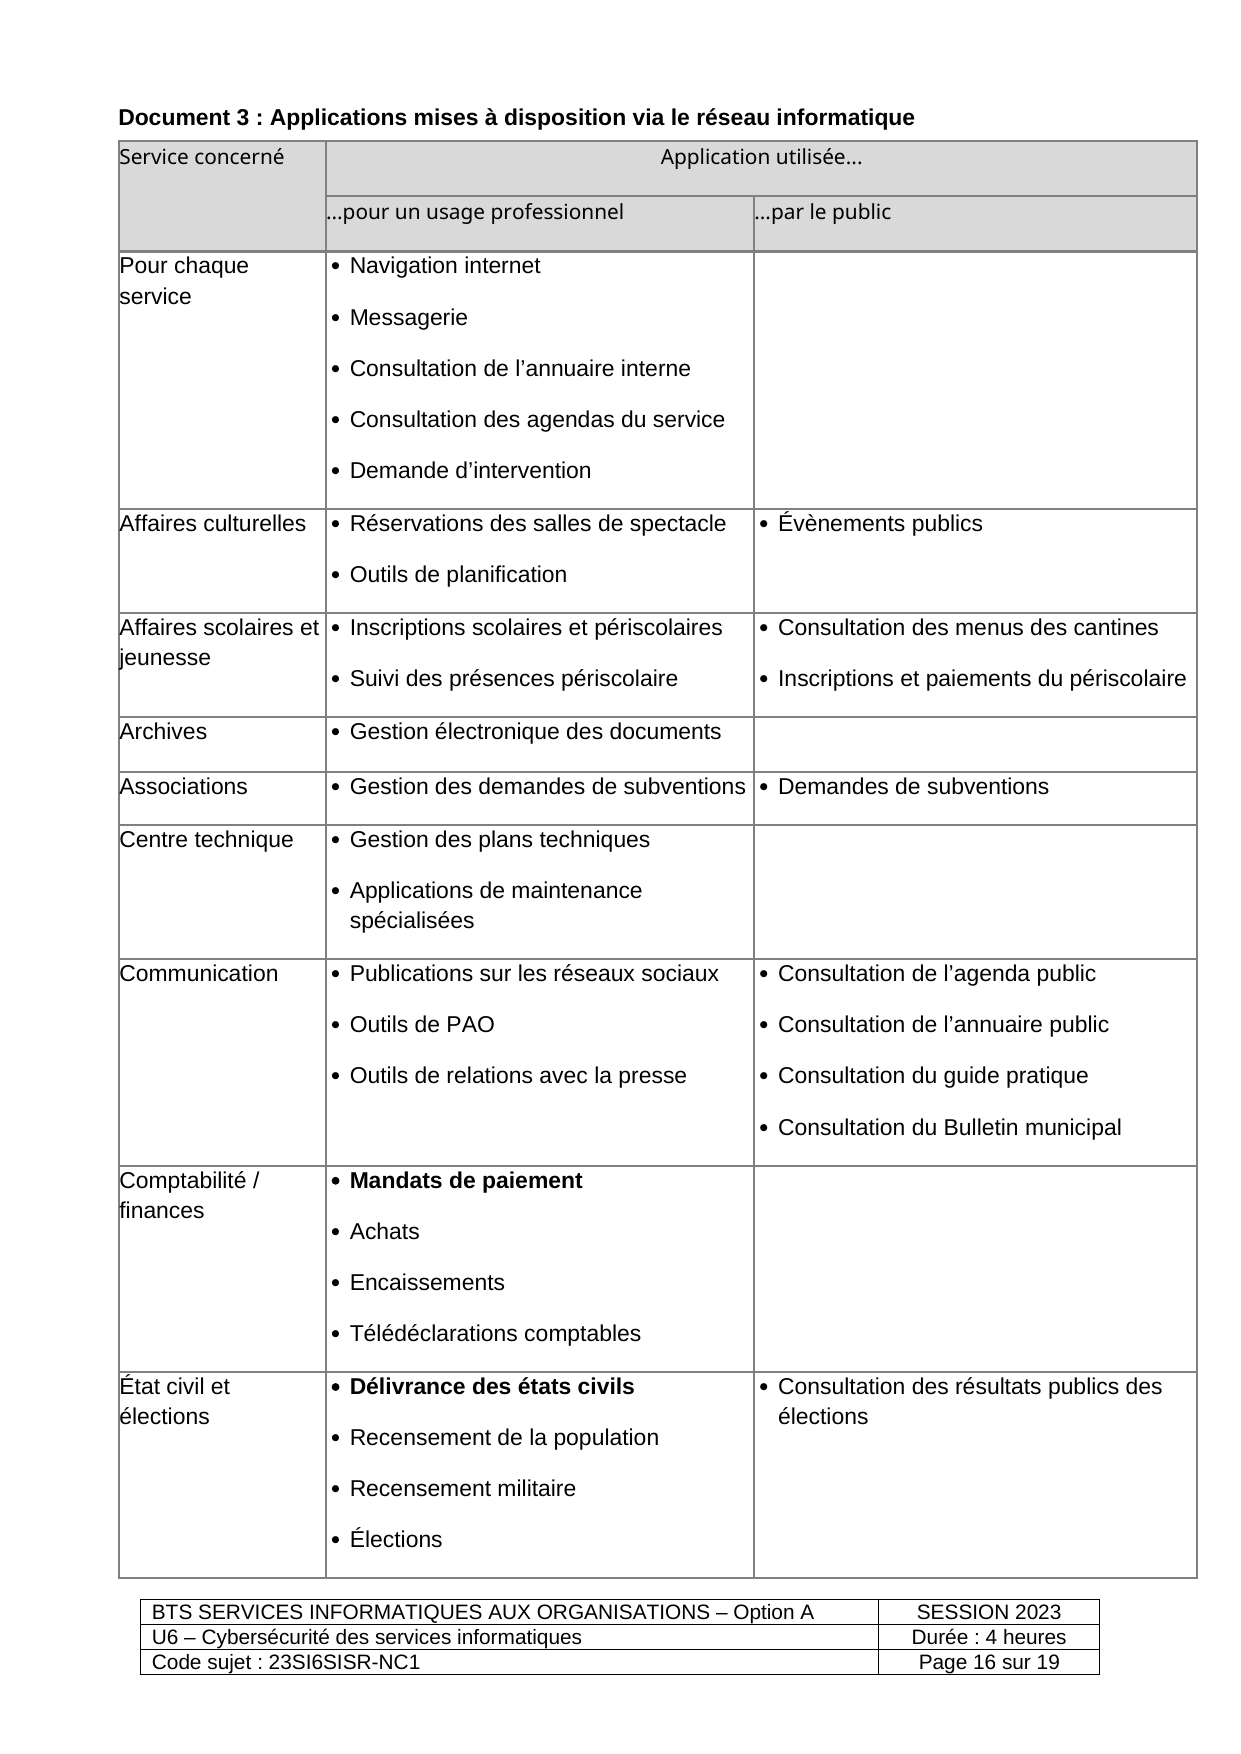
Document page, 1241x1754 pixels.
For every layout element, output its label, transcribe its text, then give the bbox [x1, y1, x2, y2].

table_cell Gestion des plans techniques Applications de maintenance spécialisées [327, 826, 753, 958]
table_cell Consultation des résultats publics des élections [755, 1373, 1196, 1577]
table_cell Communication [120, 960, 325, 1164]
table_cell [755, 1167, 1196, 1371]
table_cell Pour chaque service [120, 253, 325, 508]
table_cell Comptabilité / finances [120, 1167, 325, 1371]
table_cell ...par le public [755, 197, 1196, 250]
table_cell Gestion électronique des documents [327, 718, 753, 771]
table_cell Délivrance des états civils Recensement de la population Recensement militaire Élections [327, 1373, 753, 1577]
table_cell Centre technique [120, 826, 325, 958]
table_cell Mandats de paiement Achats Encaissements Télédéclarations comptables [327, 1167, 753, 1371]
table_cell Consultation des menus des cantines Inscriptions et paiements du périscolaire [755, 614, 1196, 716]
table_cell Inscriptions scolaires et périscolaires Suivi des présences périscolaire [327, 614, 753, 716]
table_cell [755, 718, 1196, 771]
table_header Application utilisée... [327, 142, 1196, 195]
table_cell Demandes de subventions [755, 773, 1196, 824]
text Document 3 : Applications mises à disposition via le réseau informatique [118, 103, 1122, 130]
table_cell [755, 826, 1196, 958]
table_cell [755, 253, 1196, 508]
table_cell Consultation de l’agenda public Consultation de l’annuaire public Consultation du guide pratique Consultation du Bulletin municipal [755, 960, 1196, 1164]
table_cell Publications sur les réseaux sociaux Outils de PAO Outils de relations avec la presse [327, 960, 753, 1164]
table_cell Affaires culturelles [120, 510, 325, 612]
table_cell Évènements publics [755, 510, 1196, 612]
table_cell Affaires scolaires et jeunesse [120, 614, 325, 716]
table_cell Navigation internet Messagerie Consultation de l’annuaire interne Consultation des agendas du service Demande d’intervention [327, 253, 753, 508]
table_cell État civil et élections [120, 1373, 325, 1577]
table_cell Réservations des salles de spectacle Outils de planification [327, 510, 753, 612]
table_cell Associations [120, 773, 325, 824]
table_cell Gestion des demandes de subventions [327, 773, 753, 824]
table_header Service concerné [120, 142, 325, 250]
table_cell Archives [120, 718, 325, 771]
table_cell ...pour un usage professionnel [327, 197, 753, 250]
